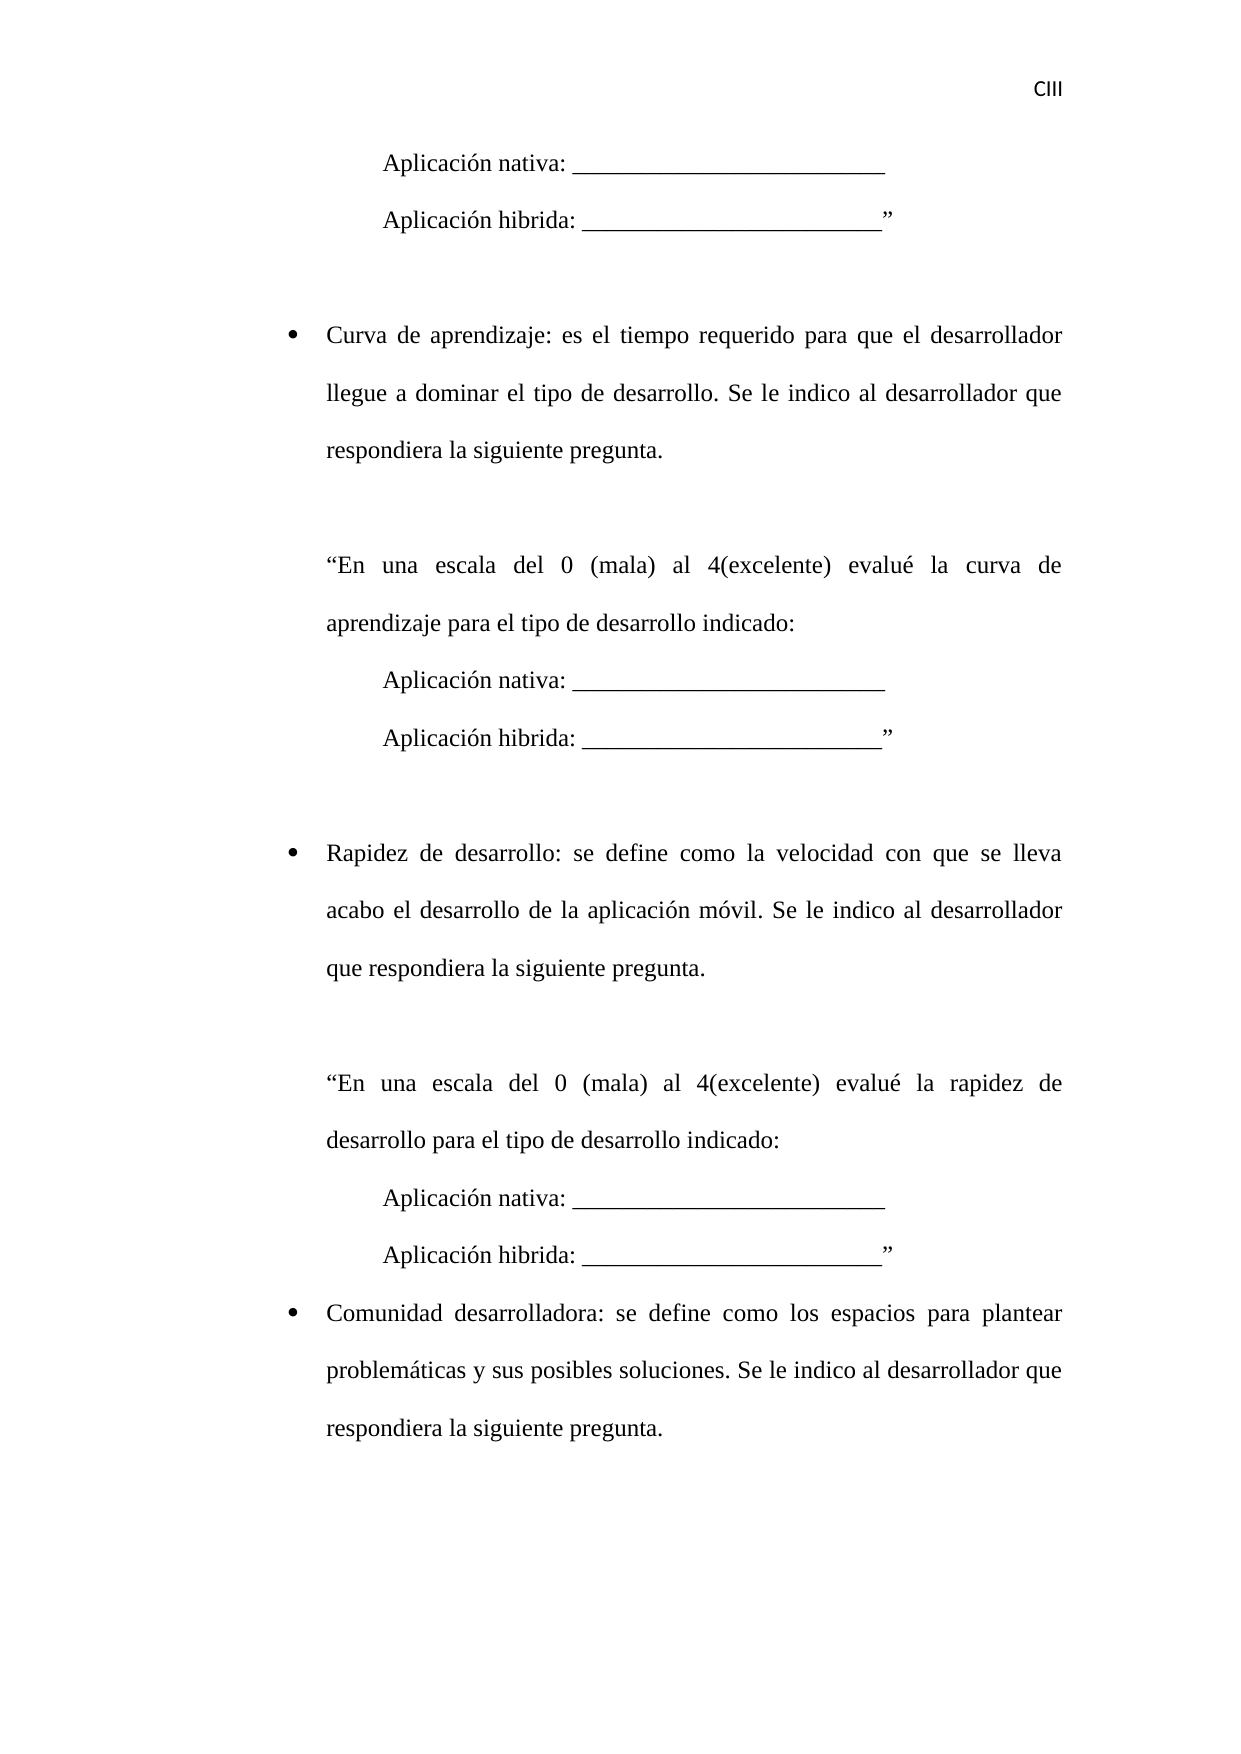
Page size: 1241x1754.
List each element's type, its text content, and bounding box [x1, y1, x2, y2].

list Comunidad desarrolladora: se define como los espacios para plantear problemáticas y sus posibles soluciones. Se le indico al desarrollador que respondiera la siguiente pregunta. [288, 1298, 1063, 1441]
list Aplicación nativa: _________________________ [326, 148, 1063, 176]
list Aplicación nativa: _________________________ [326, 1183, 1063, 1211]
list Rapidez de desarrollo: se define como la velocidad con que se lleva acabo el desarrollo de la aplicación móvil. Se le indico al desarrollador que respondiera la siguiente pregunta. [288, 838, 1063, 981]
list Curva de aprendizaje: es el tiempo requerido para que el desarrollador llegue a dominar el tipo de desarrollo. Se le indico al desarrollador que respondiera la siguiente pregunta. [288, 320, 1063, 464]
list Aplicación hibrida: ________________________” [326, 205, 1063, 234]
list Aplicación hibrida: ________________________” [326, 1240, 1063, 1269]
list Aplicación nativa: _________________________ [326, 665, 1063, 694]
list “En una escala del 0 (mala) al 4(excelente) evalué la curva de aprendizaje para el tipo de desarrollo indicado: [326, 550, 1063, 636]
list “En una escala del 0 (mala) al 4(excelente) evalué la rapidez de desarrollo para el tipo de desarrollo indicado: [326, 1068, 1063, 1154]
list Aplicación hibrida: ________________________” [326, 723, 1063, 751]
